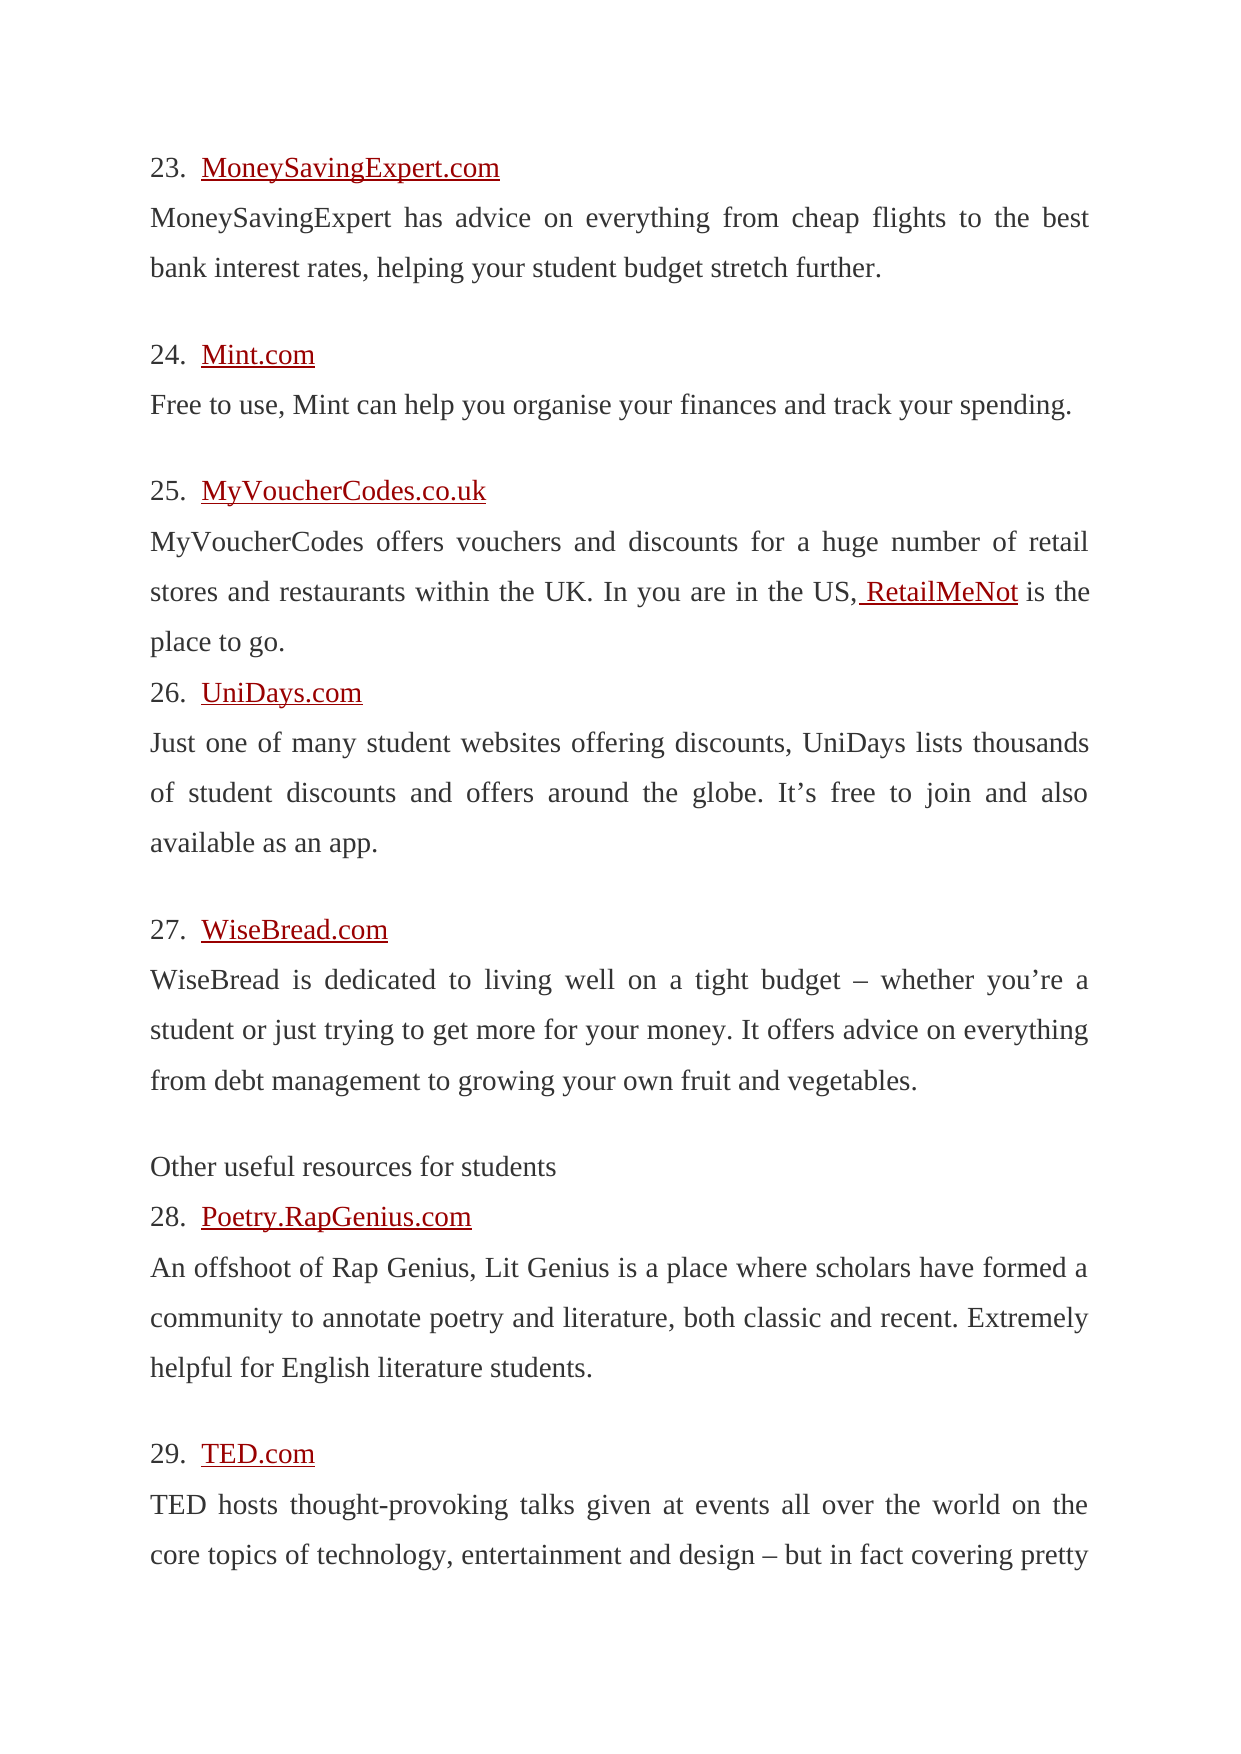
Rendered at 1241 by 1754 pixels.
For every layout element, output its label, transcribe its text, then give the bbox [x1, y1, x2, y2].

text Other useful resources for students [150, 1149, 1090, 1183]
text 29. TED.com [150, 1437, 1090, 1470]
text Just one of many student websites offering discounts, UniDays lists thousands of student discounts and offers around the globe. It’s free to join and also available as an app. [150, 725, 1090, 859]
text 27. WiseBread.com [150, 912, 1090, 945]
text MoneySavingExpert has advice on everything from cheap flights to the best bank interest rates, helping your student budget stretch further. [150, 200, 1090, 284]
text 28. Poetry.RapGenius.com [150, 1199, 1090, 1233]
text 23. MoneySavingExpert.com [150, 150, 1090, 183]
text An offshoot of Rap Genius, Lit Genius is a place where scholars have formed a community to annotate poetry and literature, both classic and recent. Extremely helpful for English literature students. [150, 1250, 1090, 1384]
text Free to use, Mint can help you organise your finances and track your spending. [150, 387, 1090, 421]
text MyVoucherCodes offers vouchers and discounts for a huge number of retail stores and restaurants within the UK. In you are in the US, RetailMeNot is the place to go. [150, 524, 1090, 658]
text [150, 1487, 1090, 1571]
text WiseBread is dedicated to living well on a tight budget – whether you’re a student or just trying to get more for your money. It offers advice on everything from debt management to growing your own fruit and vegetables. [150, 962, 1090, 1096]
text 25. MyVoucherCodes.co.uk [150, 473, 1090, 507]
text 24. Mint.com [150, 337, 1090, 370]
text 26. UniDays.com [150, 675, 1090, 708]
